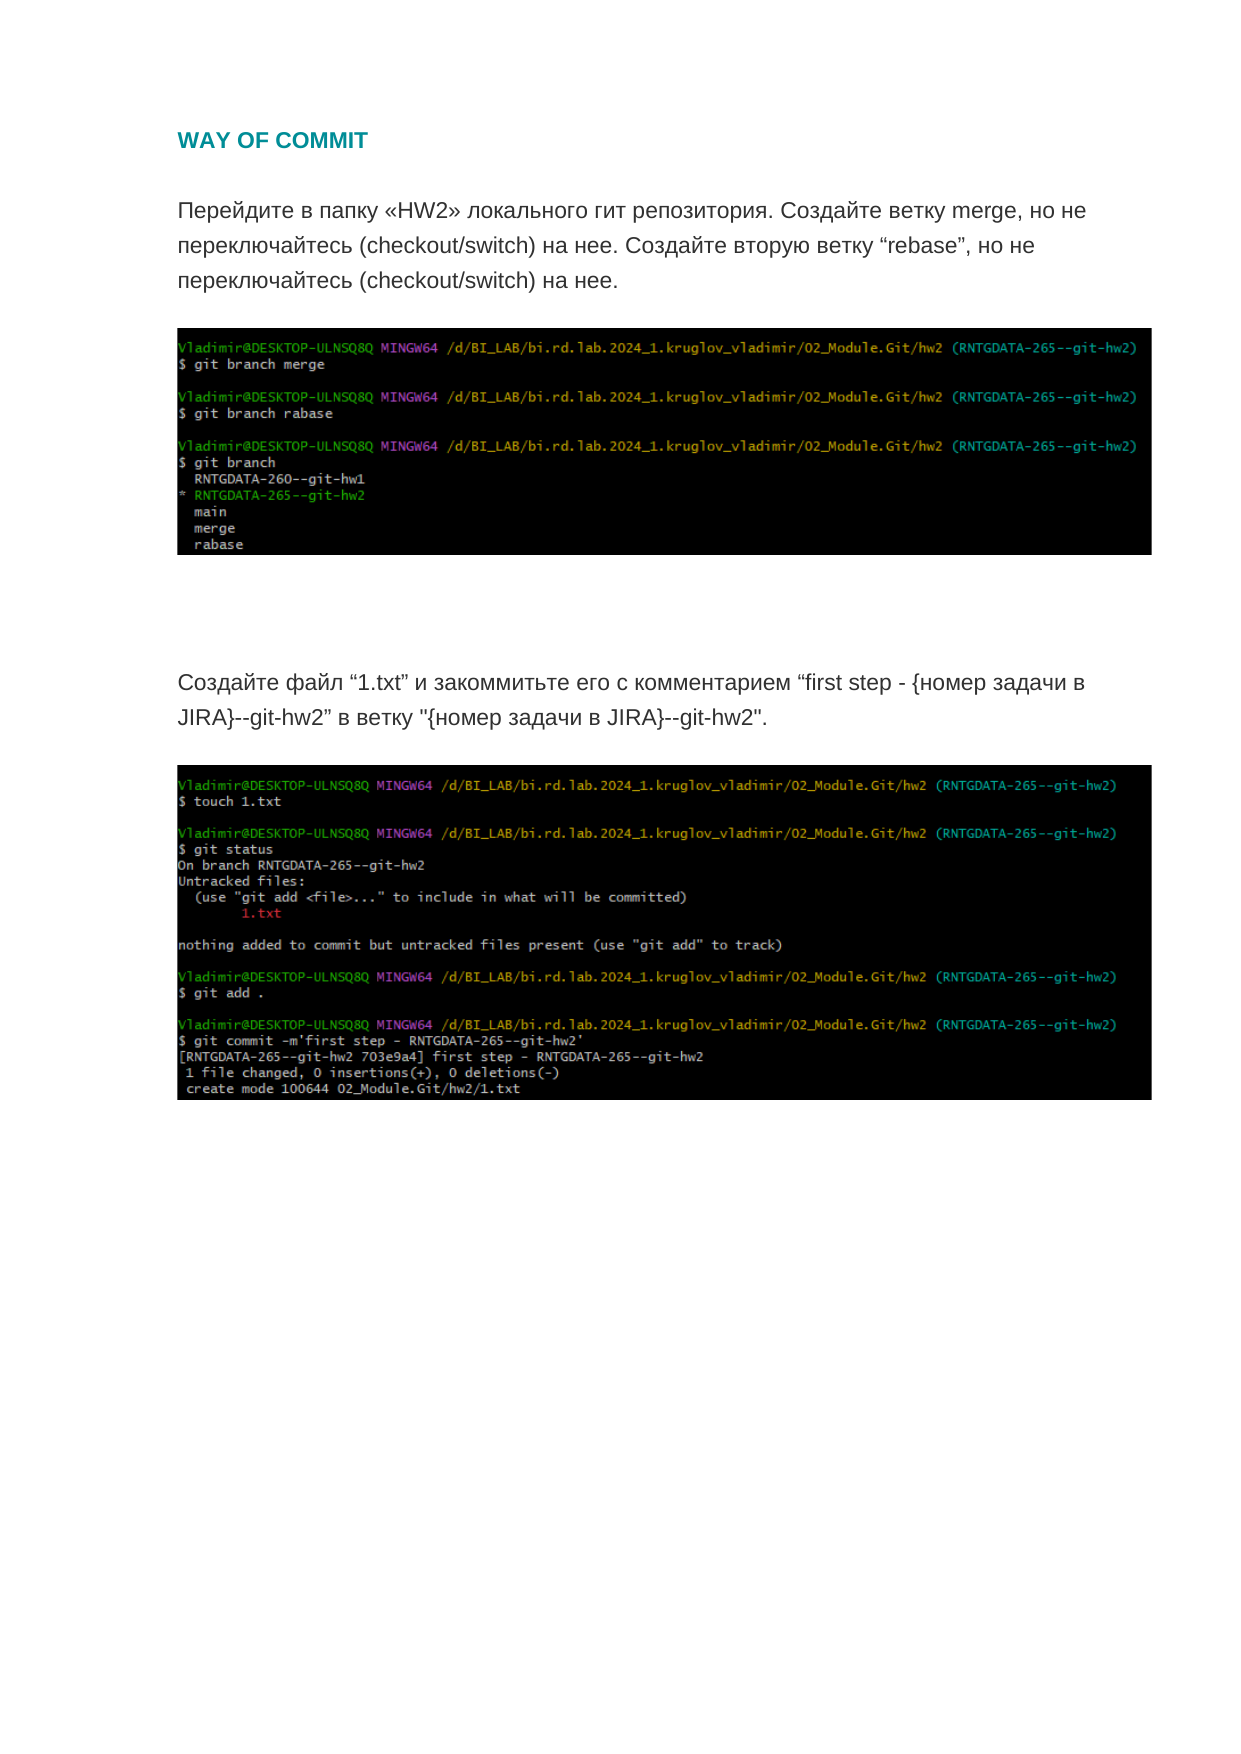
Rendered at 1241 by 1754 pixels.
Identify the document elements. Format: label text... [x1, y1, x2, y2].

text WAY OF COMMIT [177, 118, 1152, 153]
text Перейдите в папку «HW2» локального гит репозитория. Создайте ветку merge, но не переключайтесь (checkout/switch) на нее. Создайте вторую ветку “rebase”, но не переключайтесь (checkout/switch) на нее. [177, 188, 1152, 293]
picture [177, 765, 1152, 1100]
picture [177, 328, 1152, 555]
text Создайте файл “1.txt” и закоммитьте его с комментарием “first step - {номер задачи в JIRA}--git-hw2” в ветку "{номер задачи в JIRA}--git-hw2". [177, 660, 1152, 730]
